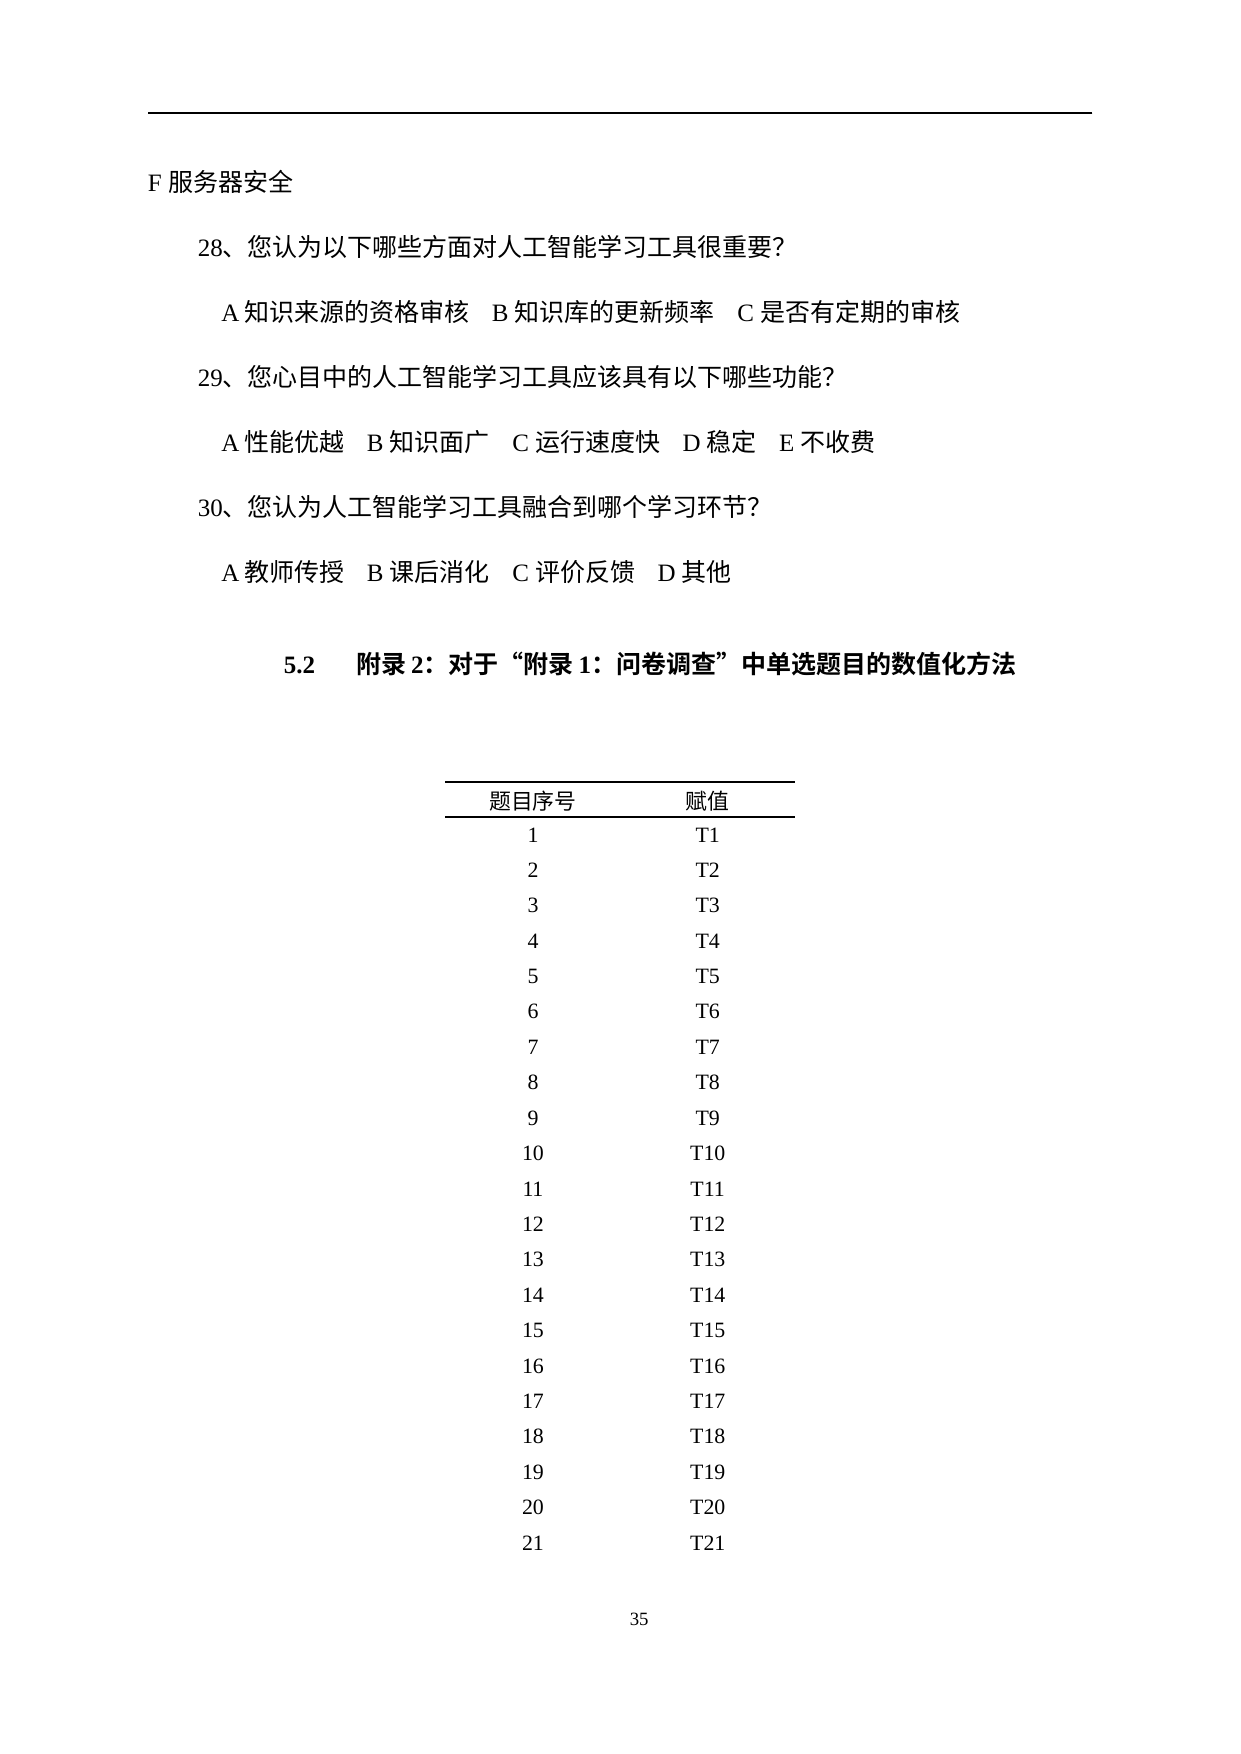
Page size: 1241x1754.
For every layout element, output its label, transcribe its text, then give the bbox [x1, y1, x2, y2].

table_cell 15 [445, 1312, 620, 1347]
text 30、您认为人工智能学习工具融合到哪个学习环节？ [148, 473, 1092, 538]
table_cell 11 [445, 1170, 620, 1206]
table_cell T1 [620, 818, 795, 852]
table_cell T9 [620, 1100, 795, 1135]
table_cell T8 [620, 1064, 795, 1099]
table_cell T11 [620, 1170, 795, 1206]
table_cell 3 [445, 887, 620, 922]
text A 知识来源的资格审核 B 知识库的更新频率 C 是否有定期的审核 [148, 278, 1092, 343]
table_cell T14 [620, 1277, 795, 1312]
table_cell 6 [445, 993, 620, 1029]
table_cell T21 [620, 1525, 795, 1560]
table_cell T12 [620, 1206, 795, 1241]
table_cell 7 [445, 1029, 620, 1064]
table_cell 2 [445, 852, 620, 887]
table_cell T13 [620, 1241, 795, 1277]
table_cell T3 [620, 887, 795, 922]
table_cell 18 [445, 1418, 620, 1454]
table_cell 14 [445, 1277, 620, 1312]
table_cell T18 [620, 1418, 795, 1454]
table_cell 9 [445, 1100, 620, 1135]
table_header 题目序号 [445, 783, 620, 816]
table_cell T15 [620, 1312, 795, 1347]
table_cell 12 [445, 1206, 620, 1241]
table_cell 21 [445, 1525, 620, 1560]
text 28、您认为以下哪些方面对人工智能学习工具很重要？ [148, 213, 1092, 278]
table_cell 8 [445, 1064, 620, 1099]
table_cell 10 [445, 1135, 620, 1170]
text 29、您心目中的人工智能学习工具应该具有以下哪些功能？ [148, 343, 1092, 408]
subtitle 附录2：对于“附录1：问卷调查”中单选题目的数值化方法 [207, 630, 1092, 695]
text A 性能优越 B 知识面广 C 运行速度快 D 稳定 E 不收费 [148, 408, 1092, 473]
table_cell T2 [620, 852, 795, 887]
table_cell T17 [620, 1383, 795, 1418]
table_cell T20 [620, 1489, 795, 1524]
table_cell T4 [620, 923, 795, 958]
table_cell 19 [445, 1454, 620, 1489]
table_cell 5 [445, 958, 620, 993]
table_cell T5 [620, 958, 795, 993]
table_cell T7 [620, 1029, 795, 1064]
table_header 赋值 [620, 783, 795, 816]
table_cell 17 [445, 1383, 620, 1418]
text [148, 148, 1092, 213]
table_cell T6 [620, 993, 795, 1029]
table_cell T16 [620, 1348, 795, 1383]
table_cell 4 [445, 923, 620, 958]
table_cell 13 [445, 1241, 620, 1277]
table_cell T19 [620, 1454, 795, 1489]
text A 教师传授 B 课后消化 C 评价反馈 D 其他 [148, 538, 1092, 603]
table_cell 1 [445, 818, 620, 852]
table_cell 16 [445, 1348, 620, 1383]
table_cell T10 [620, 1135, 795, 1170]
table_cell 20 [445, 1489, 620, 1524]
